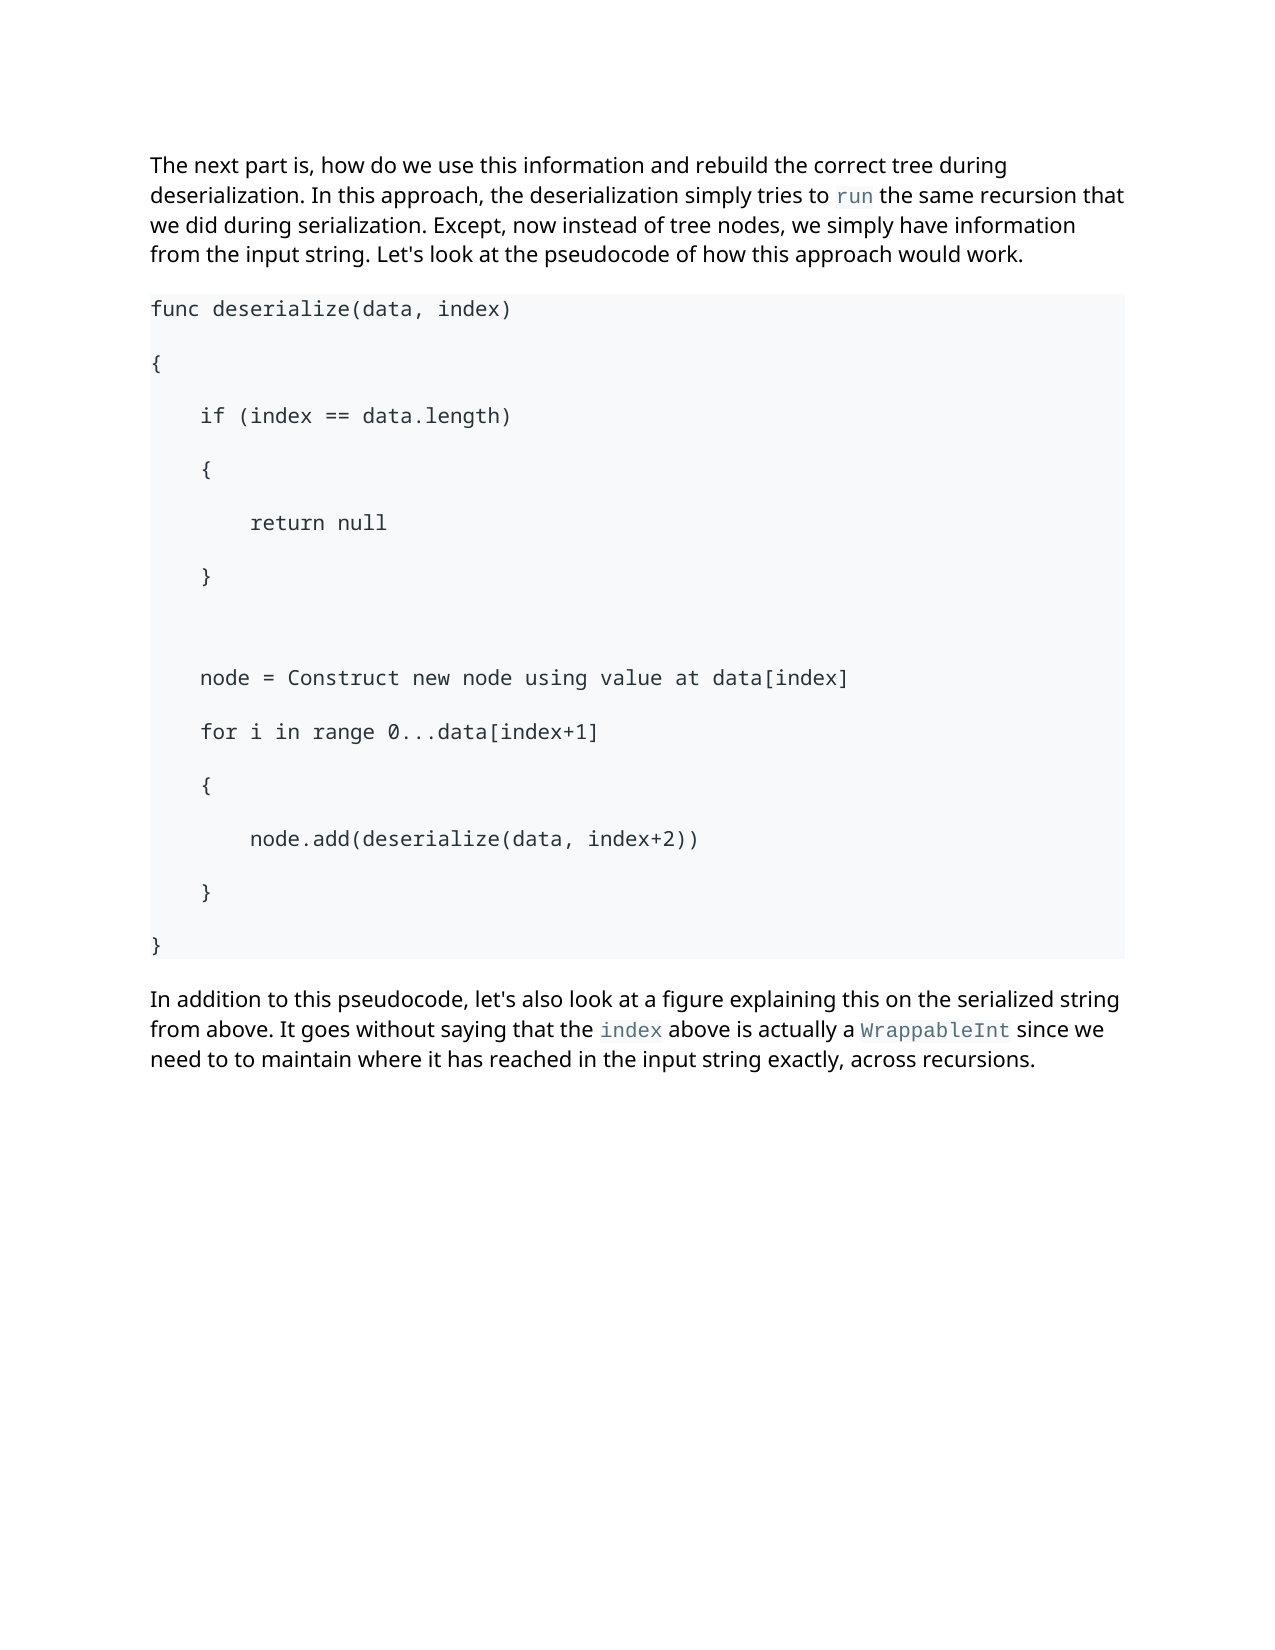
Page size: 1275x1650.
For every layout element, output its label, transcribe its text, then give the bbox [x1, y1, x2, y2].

text return null [150, 508, 1125, 536]
text In addition to this pseudocode, let's also look at a figure explaining this on the serialized string from above. It goes without saying that the index above is actually a WrappableInt since we need to to maintain where it has reached in the input string exactly, across recursions. [150, 984, 1125, 1073]
text func deserialize(data, index) [150, 294, 1125, 323]
text } [150, 561, 1125, 590]
text } [150, 877, 1125, 906]
text { [150, 770, 1125, 799]
text { [150, 454, 1125, 483]
text node = Construct new node using value at data[index] [150, 663, 1125, 692]
text for i in range 0...data[index+1] [150, 717, 1125, 745]
text { [150, 348, 1125, 376]
text if (index == data.length) [150, 401, 1125, 429]
text } [150, 931, 1125, 959]
text node.add(deserialize(data, index+2)) [150, 824, 1125, 852]
text The next part is, how do we use this information and rebuild the correct tree during deserialization. In this approach, the deserialization simply tries to run the same recursion that we did during serialization. Except, now instead of tree nodes, we simply have information from the input string. Let's look at the pseudocode of how this approach would work. [150, 150, 1125, 269]
